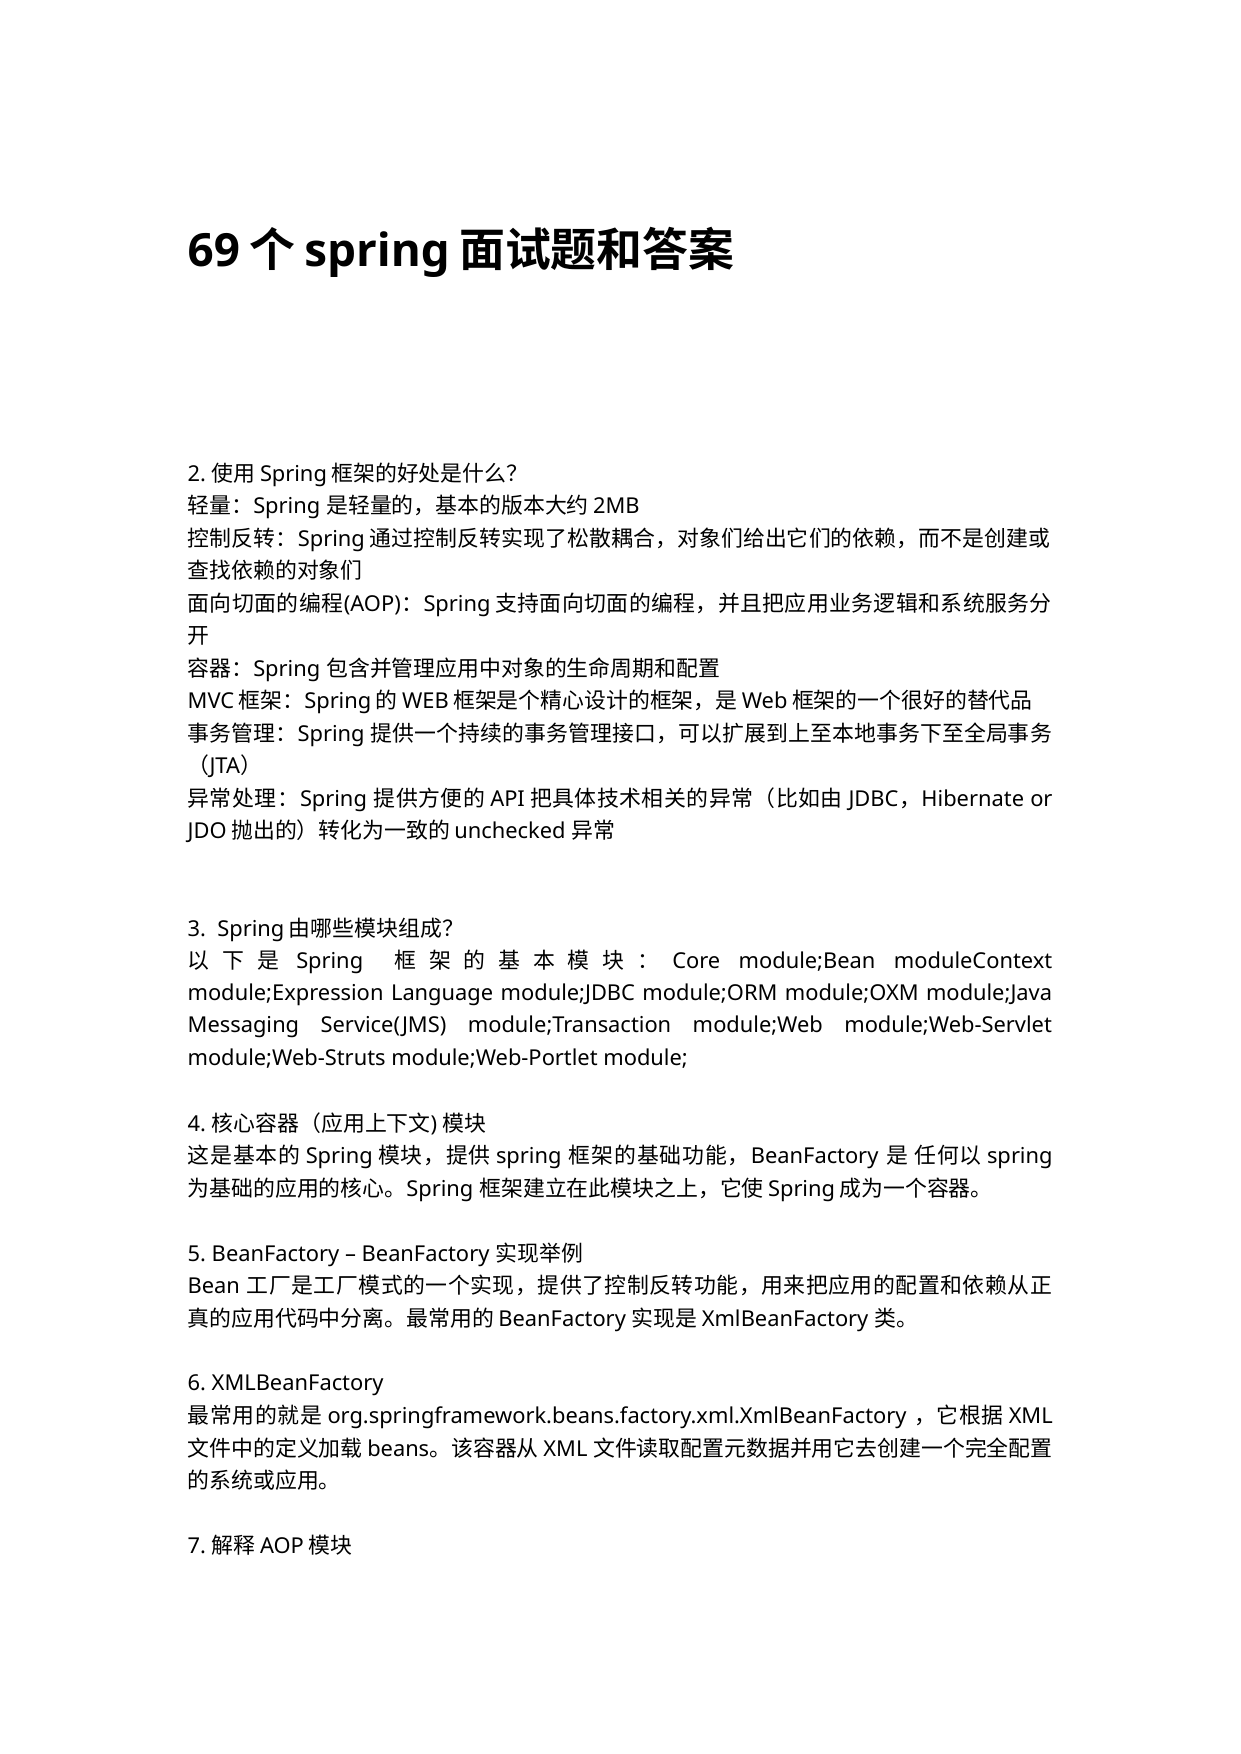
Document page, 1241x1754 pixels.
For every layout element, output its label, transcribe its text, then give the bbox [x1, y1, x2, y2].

text 4. 核心容器（应用上下文) 模块 [187, 1106, 1053, 1138]
text MVC框架：Spring的WEB框架是个精心设计的框架，是Web框架的一个很好的替代品 [187, 683, 1053, 716]
text 6. XMLBeanFactory [187, 1366, 1053, 1398]
text 控制反转：Spring通过控制反转实现了松散耦合，对象们给出它们的依赖，而不是创建或查找依赖的对象们 [187, 521, 1053, 586]
text 以下是Spring 框架的基本模块：Core module;Bean moduleContext module;Expression Language module;JDBC module;ORM module;OXM module;Java Messaging Service(JMS) module;Transaction module;Web module;Web-Servlet module;Web-Struts module;Web-Portlet module; [187, 943, 1053, 1073]
text 7. 解释AOP模块 [187, 1528, 1053, 1561]
text 轻量：Spring 是轻量的，基本的版本大约2MB [187, 488, 1053, 521]
text 2. 使用Spring框架的好处是什么？ [187, 456, 1053, 488]
text 面向切面的编程(AOP)：Spring支持面向切面的编程，并且把应用业务逻辑和系统服务分开 [187, 586, 1053, 651]
text 异常处理：Spring 提供方便的API把具体技术相关的异常（比如由JDBC，Hibernate or JDO抛出的）转化为一致的unchecked 异常 [187, 781, 1053, 846]
text 3. Spring由哪些模块组成？ [187, 911, 1053, 943]
subtitle 69个spring面试题和答案 [187, 197, 1053, 295]
text Bean 工厂是工厂模式的一个实现，提供了控制反转功能，用来把应用的配置和依赖从正真的应用代码中分离。最常用的BeanFactory 实现是XmlBeanFactory 类。 [187, 1268, 1053, 1333]
text 容器：Spring 包含并管理应用中对象的生命周期和配置 [187, 651, 1053, 683]
text 这是基本的Spring模块，提供spring 框架的基础功能，BeanFactory 是 任何以spring为基础的应用的核心。Spring 框架建立在此模块之上，它使Spring成为一个容器。 [187, 1138, 1053, 1203]
text 最常用的就是org.springframework.beans.factory.xml.XmlBeanFactory ，它根据XML文件中的定义加载beans。该容器从XML 文件读取配置元数据并用它去创建一个完全配置的系统或应用。 [187, 1398, 1053, 1496]
text 5. BeanFactory – BeanFactory 实现举例 [187, 1236, 1053, 1268]
text 事务管理：Spring 提供一个持续的事务管理接口，可以扩展到上至本地事务下至全局事务（JTA） [187, 716, 1053, 781]
